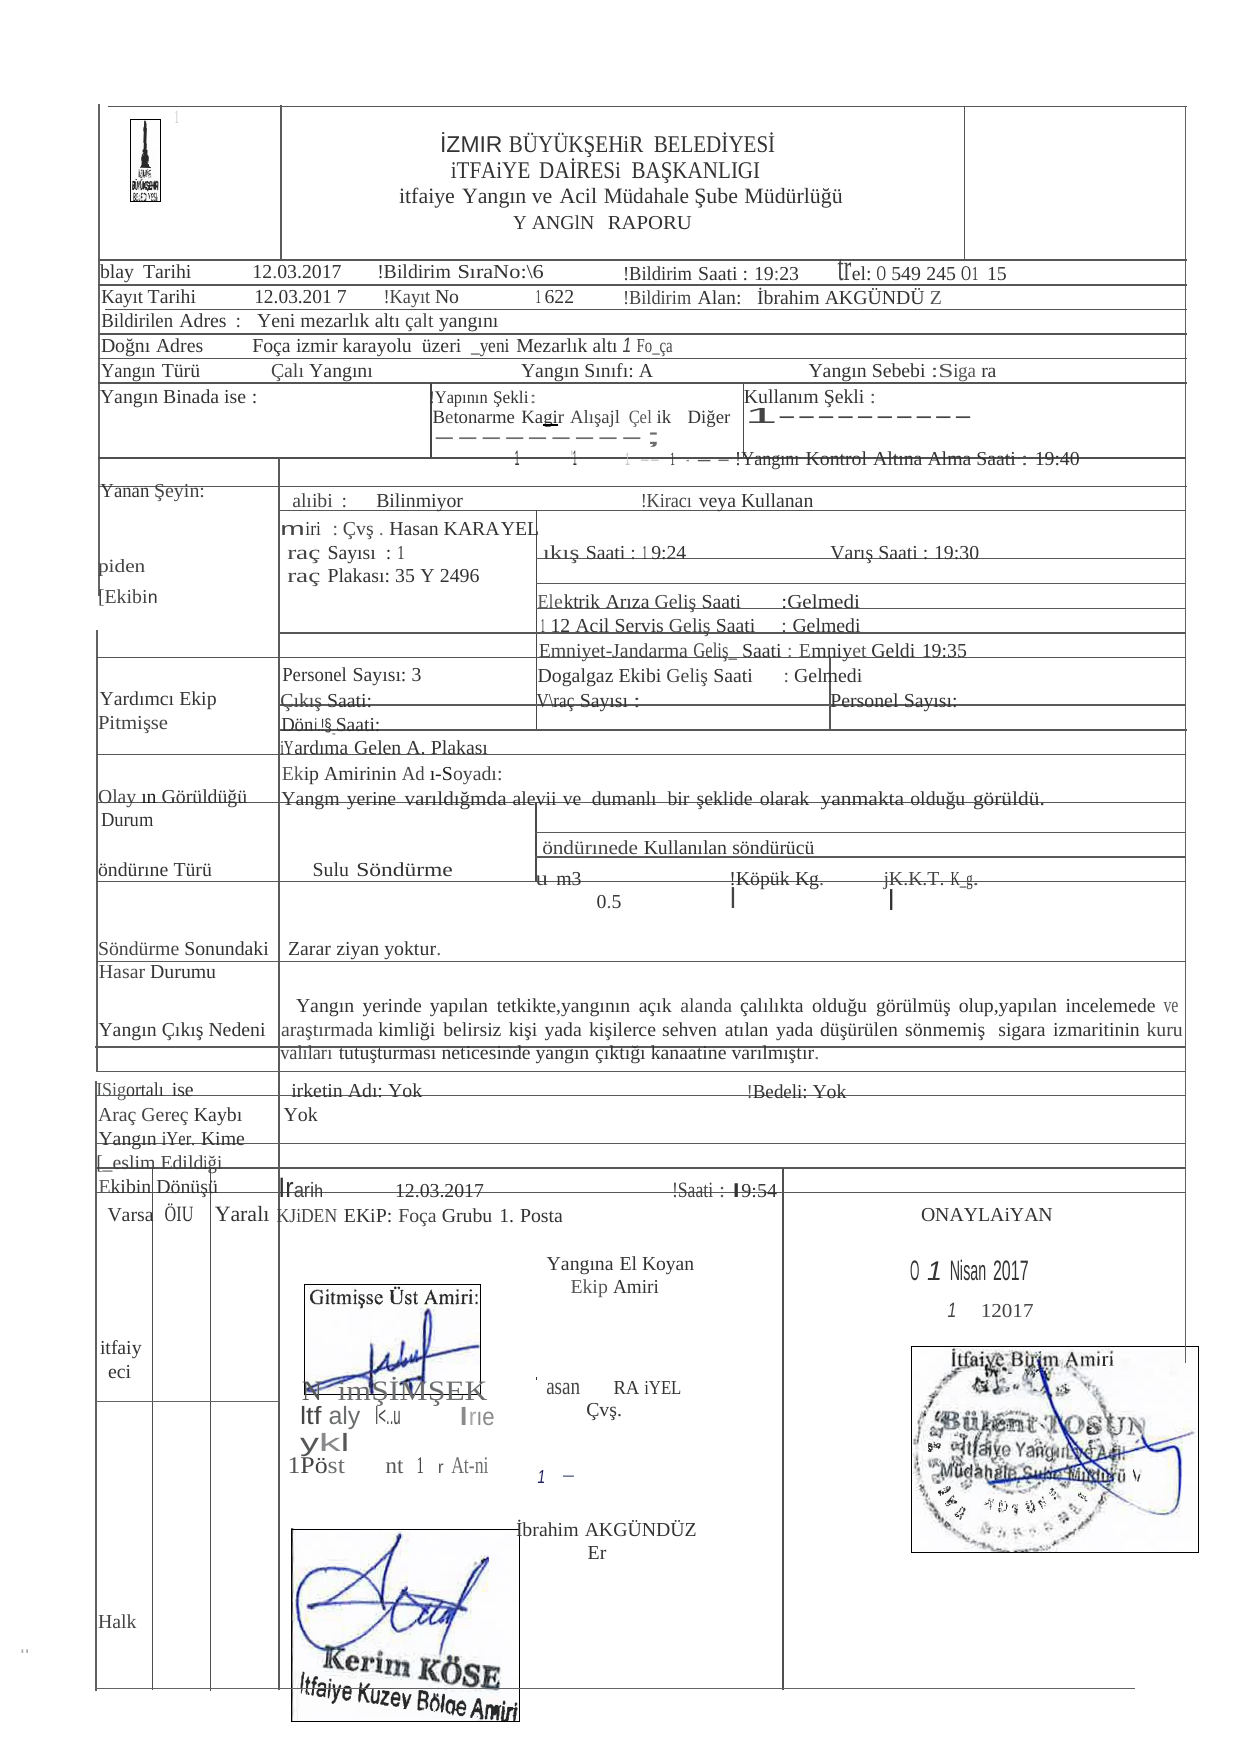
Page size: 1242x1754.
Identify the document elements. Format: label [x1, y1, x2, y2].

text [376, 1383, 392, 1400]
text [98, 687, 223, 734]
picture [292, 1530, 519, 1610]
picture [912, 1486, 1198, 1552]
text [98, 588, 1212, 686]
picture [292, 1661, 519, 1688]
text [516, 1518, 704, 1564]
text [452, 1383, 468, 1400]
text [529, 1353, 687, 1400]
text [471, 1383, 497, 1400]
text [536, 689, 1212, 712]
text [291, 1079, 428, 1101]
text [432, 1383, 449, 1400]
picture [305, 1285, 480, 1383]
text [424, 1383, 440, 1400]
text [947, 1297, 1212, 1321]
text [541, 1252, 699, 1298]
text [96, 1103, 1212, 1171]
picture [292, 1689, 519, 1721]
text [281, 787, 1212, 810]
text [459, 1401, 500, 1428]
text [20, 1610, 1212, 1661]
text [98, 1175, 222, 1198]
picture [131, 120, 160, 201]
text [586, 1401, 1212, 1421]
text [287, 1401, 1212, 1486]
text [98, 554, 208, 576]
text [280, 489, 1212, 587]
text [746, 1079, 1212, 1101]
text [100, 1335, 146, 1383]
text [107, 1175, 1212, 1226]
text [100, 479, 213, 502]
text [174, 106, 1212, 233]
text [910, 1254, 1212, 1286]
picture [912, 1347, 1198, 1401]
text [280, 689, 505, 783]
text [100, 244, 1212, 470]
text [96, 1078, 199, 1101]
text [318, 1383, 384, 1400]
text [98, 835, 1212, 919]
picture [912, 1421, 1198, 1455]
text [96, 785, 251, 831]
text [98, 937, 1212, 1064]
